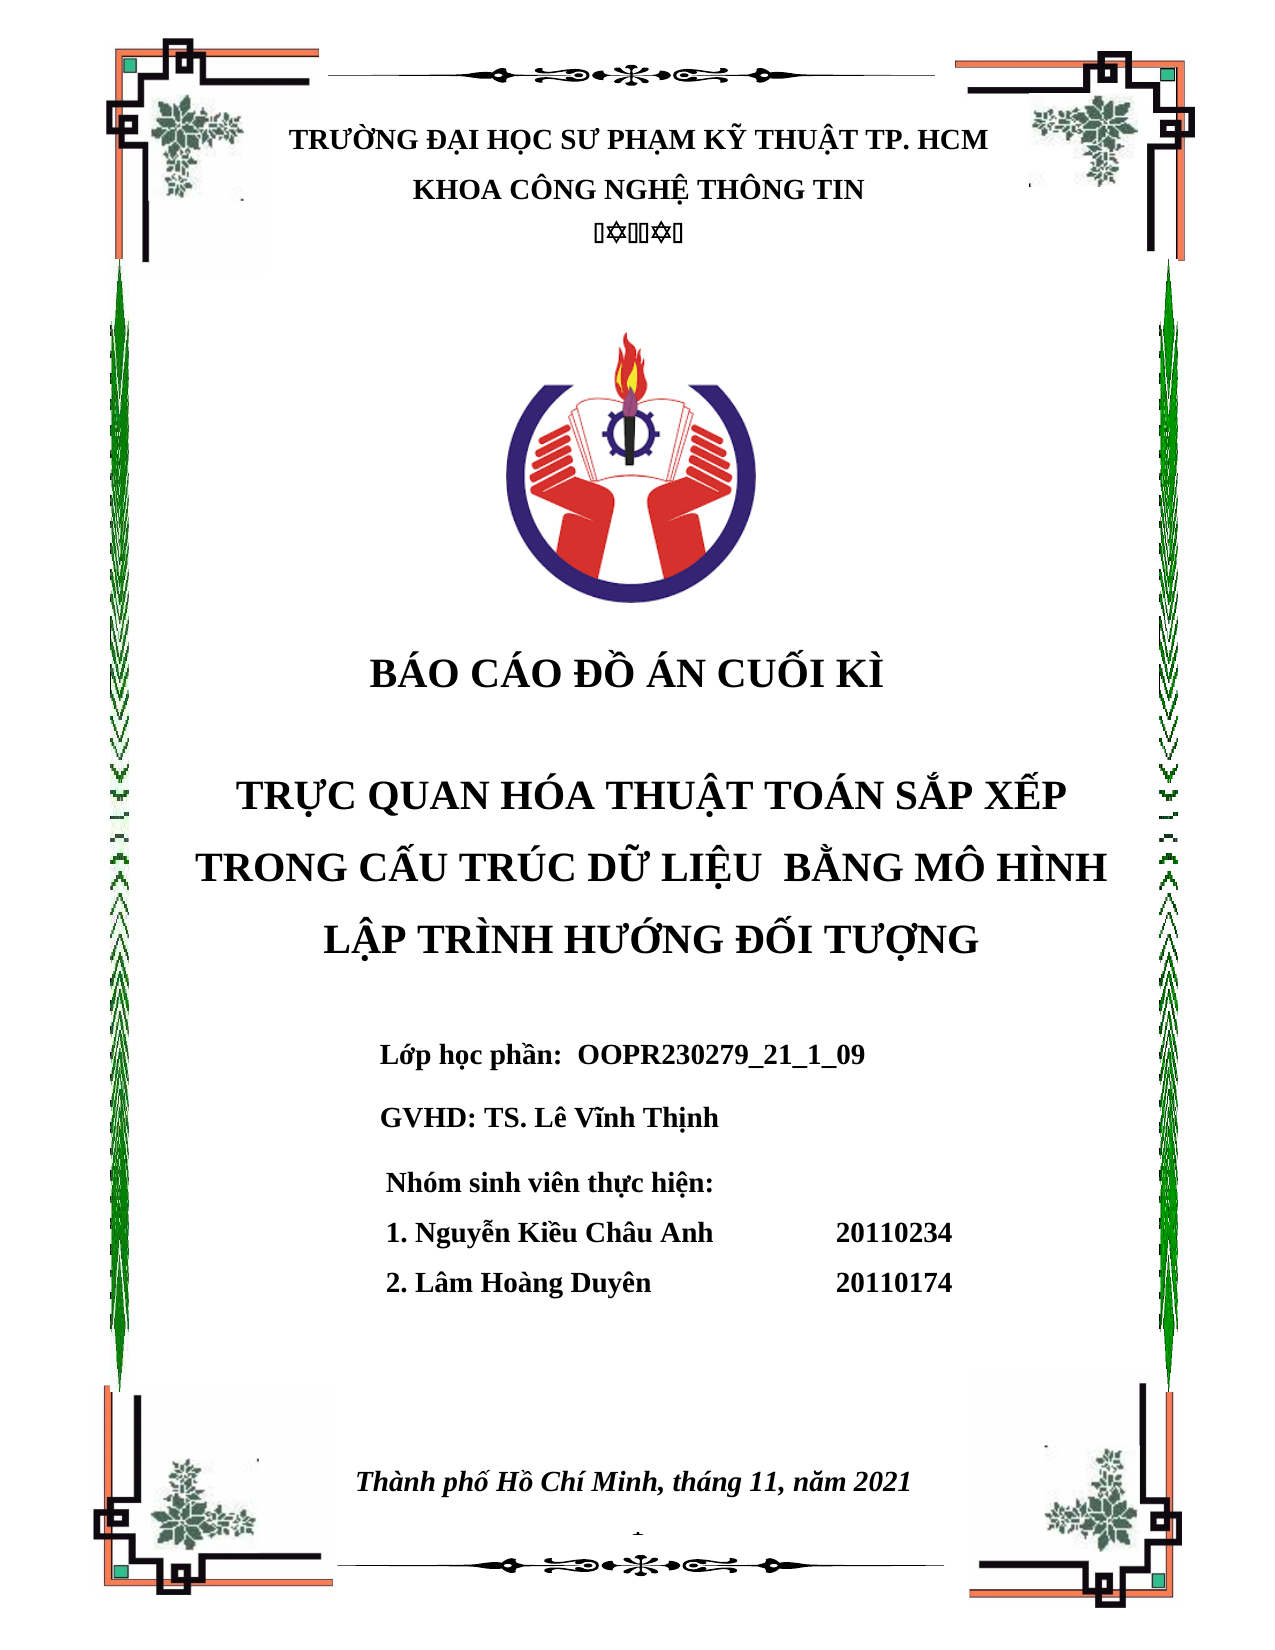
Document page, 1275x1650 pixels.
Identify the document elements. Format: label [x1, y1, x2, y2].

picture [94, 39, 332, 1595]
picture [970, 1372, 1182, 1607]
picture [955, 51, 1195, 261]
picture [506, 332, 756, 603]
